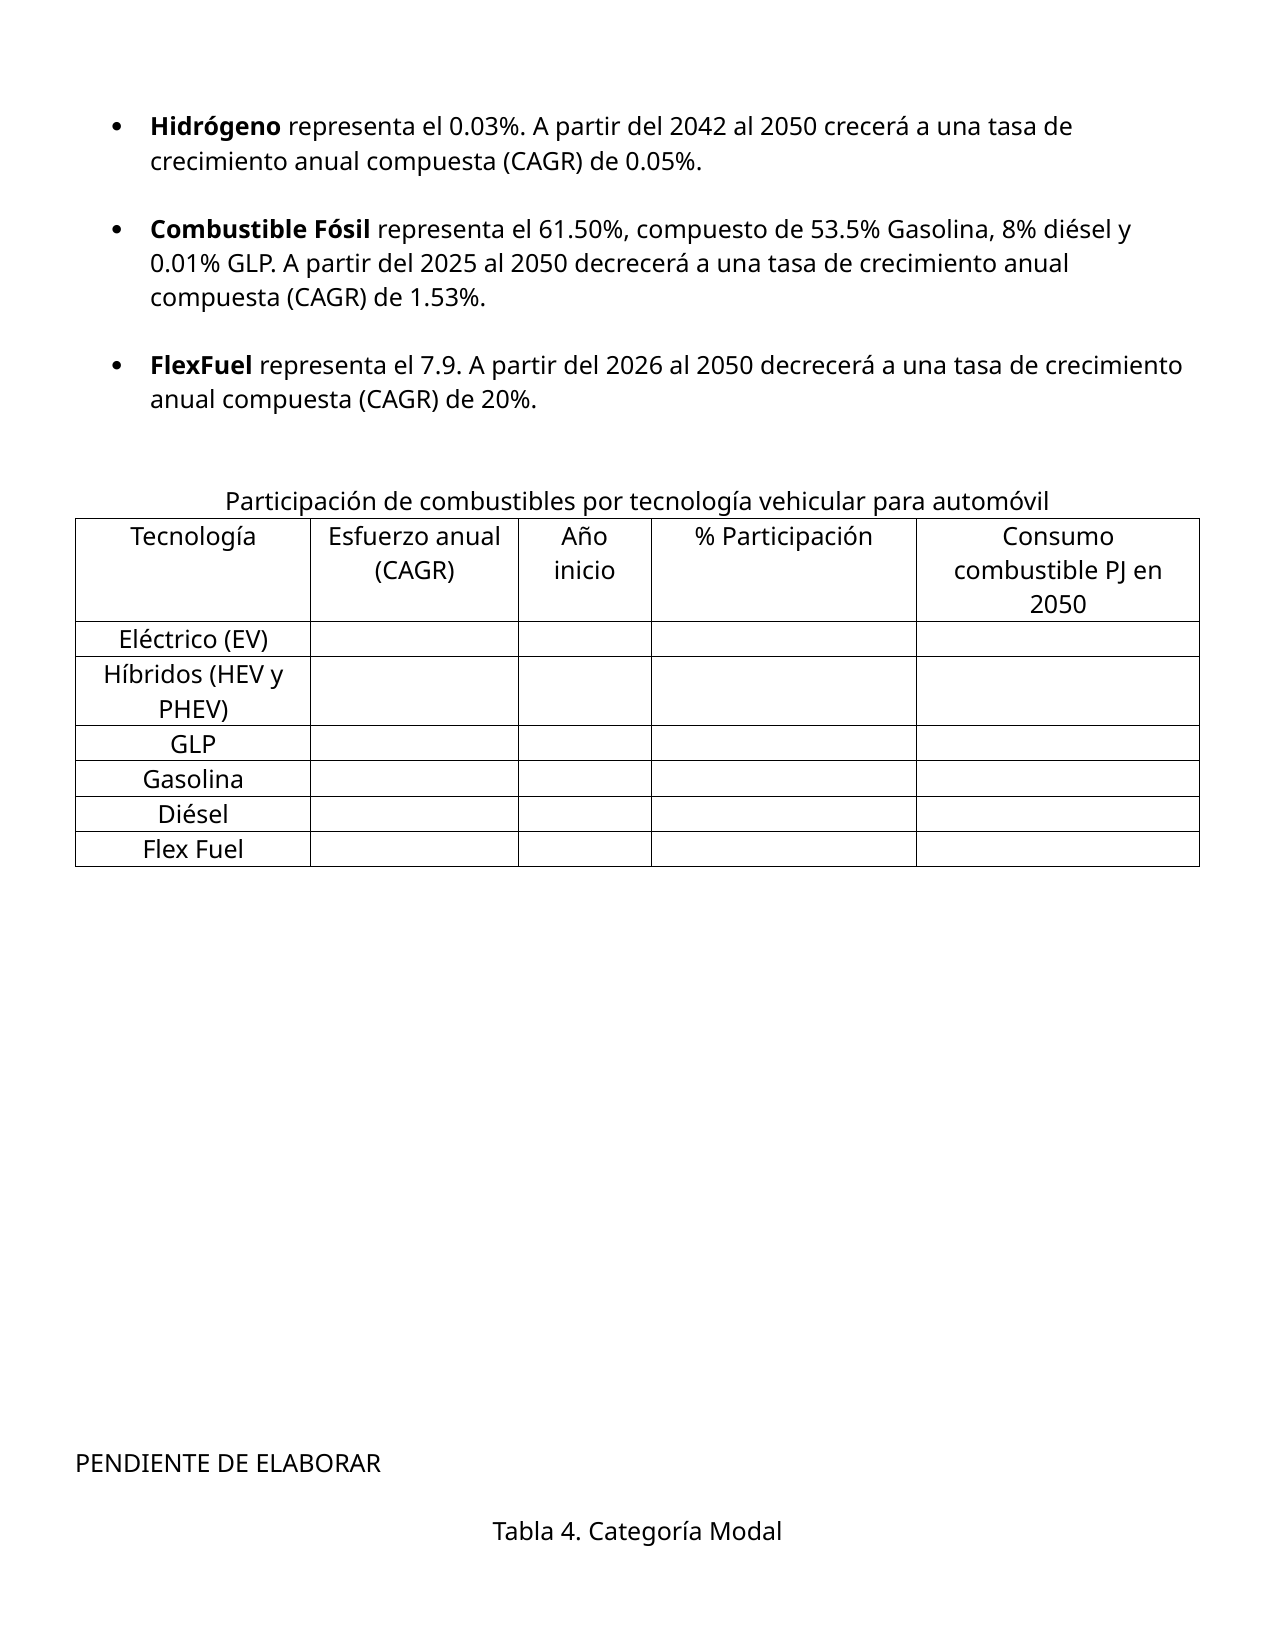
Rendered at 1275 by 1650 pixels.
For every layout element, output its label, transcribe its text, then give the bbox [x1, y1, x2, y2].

table_cell [311, 761, 518, 796]
table_cell [519, 797, 651, 831]
table_header Tecnología [76, 519, 310, 621]
list Hidrógeno representa el 0.03%. A partir del 2042 al 2050 crecerá a una tasa de crecimiento anual compuesta (CAGR) de 0.05%. [112, 109, 1200, 177]
table_header Esfuerzo anual (CAGR) [311, 519, 518, 621]
table_cell [519, 622, 651, 656]
table_cell [917, 657, 1199, 725]
table_cell [311, 726, 518, 760]
text Tabla 4. Categoría Modal [75, 1514, 1200, 1548]
table_cell [917, 622, 1199, 656]
table_cell [917, 832, 1199, 866]
table_cell [519, 726, 651, 760]
table_header % Participación [652, 519, 916, 621]
table_cell Flex Fuel [76, 832, 310, 866]
table_cell [311, 657, 518, 725]
table_cell [519, 832, 651, 866]
table_cell [917, 797, 1199, 831]
list FlexFuel representa el 7.9. A partir del 2026 al 2050 decrecerá a una tasa de crecimiento anual compuesta (CAGR) de 20%. [112, 347, 1200, 416]
table_cell [917, 761, 1199, 796]
text PENDIENTE DE ELABORAR [75, 1446, 1200, 1480]
table_cell [519, 761, 651, 796]
table_cell [519, 657, 651, 725]
text Participación de combustibles por tecnología vehicular para automóvil [75, 484, 1200, 518]
table_cell Gasolina [76, 761, 310, 796]
table_cell [917, 726, 1199, 760]
table_cell [652, 797, 916, 831]
table_cell [311, 832, 518, 866]
table_cell [652, 657, 916, 725]
table_cell Diésel [76, 797, 310, 831]
table_cell GLP [76, 726, 310, 760]
table_header Consumo combustible PJ en 2050 [917, 519, 1199, 621]
table_cell Híbridos (HEV y PHEV) [76, 657, 310, 725]
table_cell [652, 761, 916, 796]
table_header Año inicio [519, 519, 651, 621]
table_cell [652, 832, 916, 866]
table_cell [652, 726, 916, 760]
list Combustible Fósil representa el 61.50%, compuesto de 53.5% Gasolina, 8% diésel y 0.01% GLP. A partir del 2025 al 2050 decrecerá a una tasa de crecimiento anual compuesta (CAGR) de 1.53%. [112, 211, 1200, 313]
table_cell [311, 622, 518, 656]
table_cell Eléctrico (EV) [76, 622, 310, 656]
table_cell [652, 622, 916, 656]
table_cell [311, 797, 518, 831]
